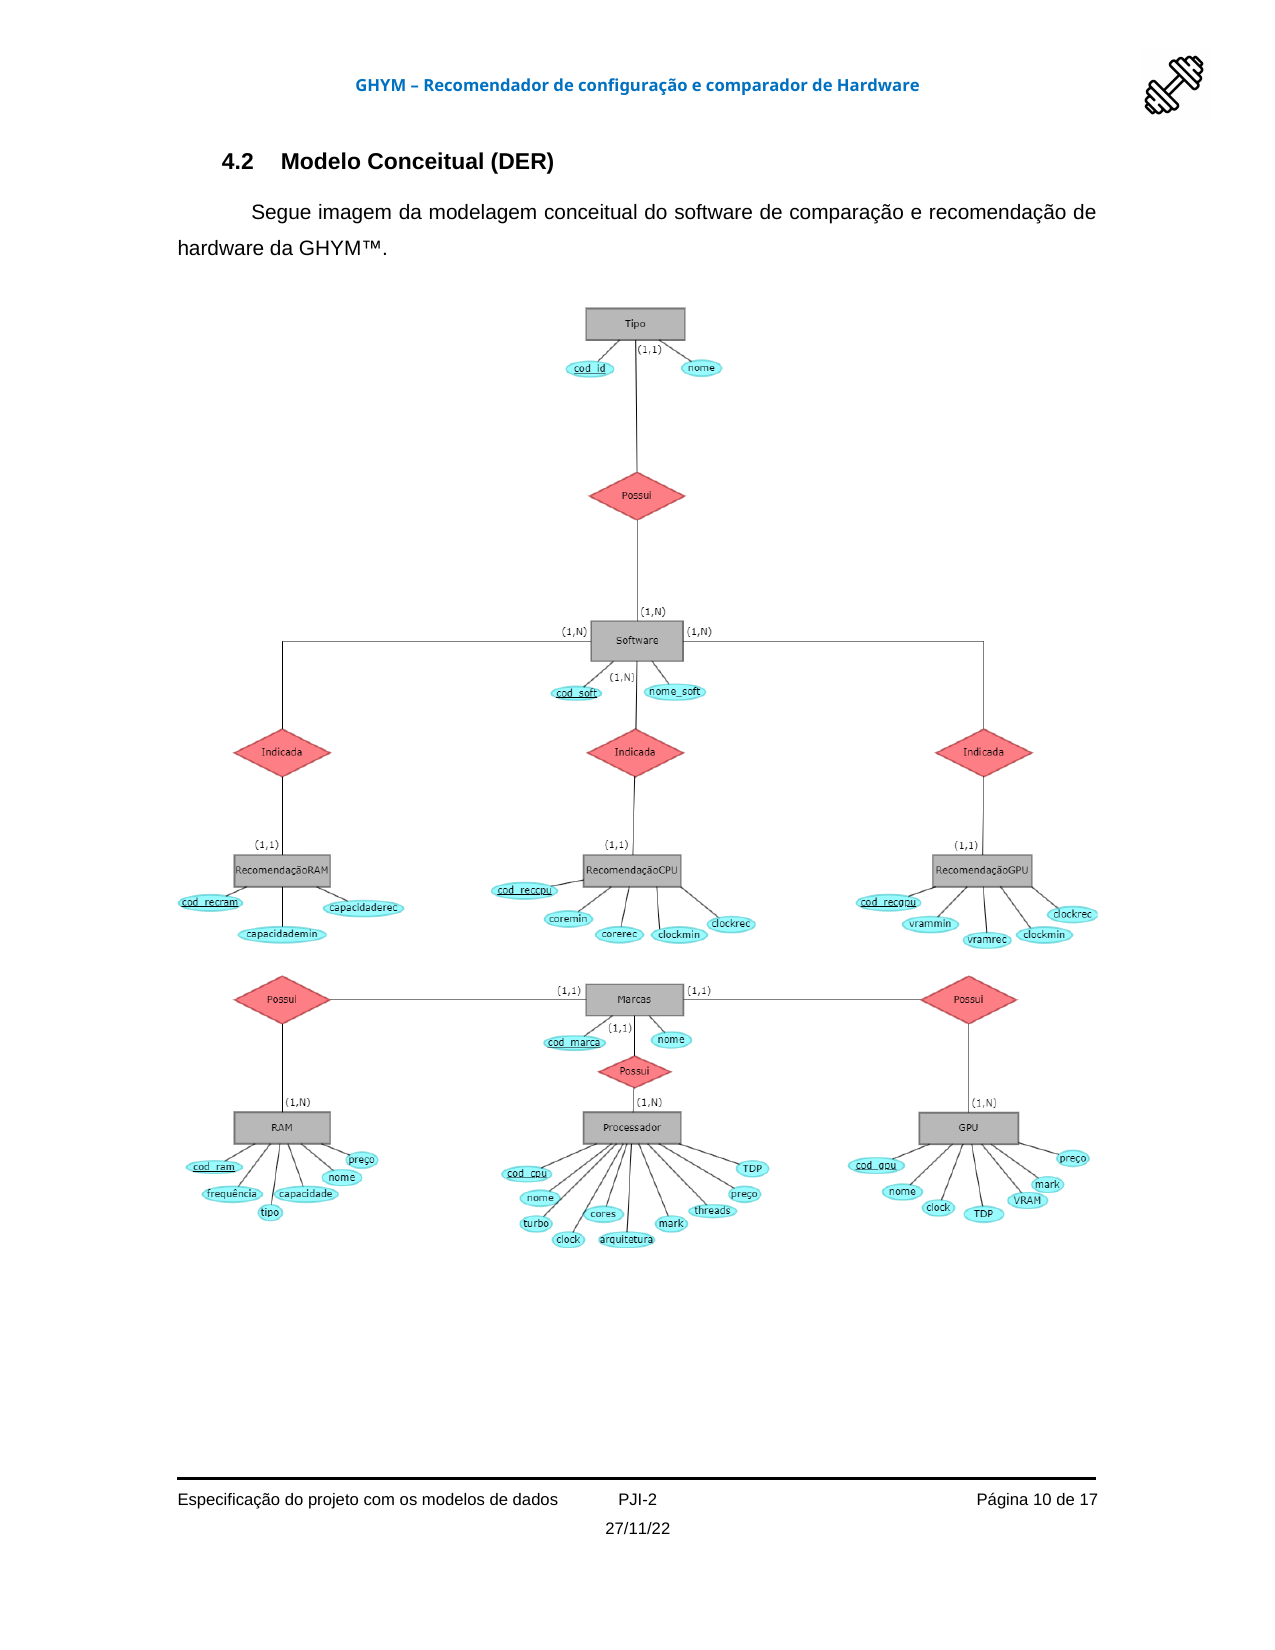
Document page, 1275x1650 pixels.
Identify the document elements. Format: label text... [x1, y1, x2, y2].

picture [1138, 49, 1210, 121]
subtitle Modelo Conceitual (DER) [222, 148, 1098, 174]
picture [177, 307, 1098, 1248]
text Segue imagem da modelagem conceitual do software de comparação e recomendação de hardware da GHYM™. [177, 199, 1098, 259]
